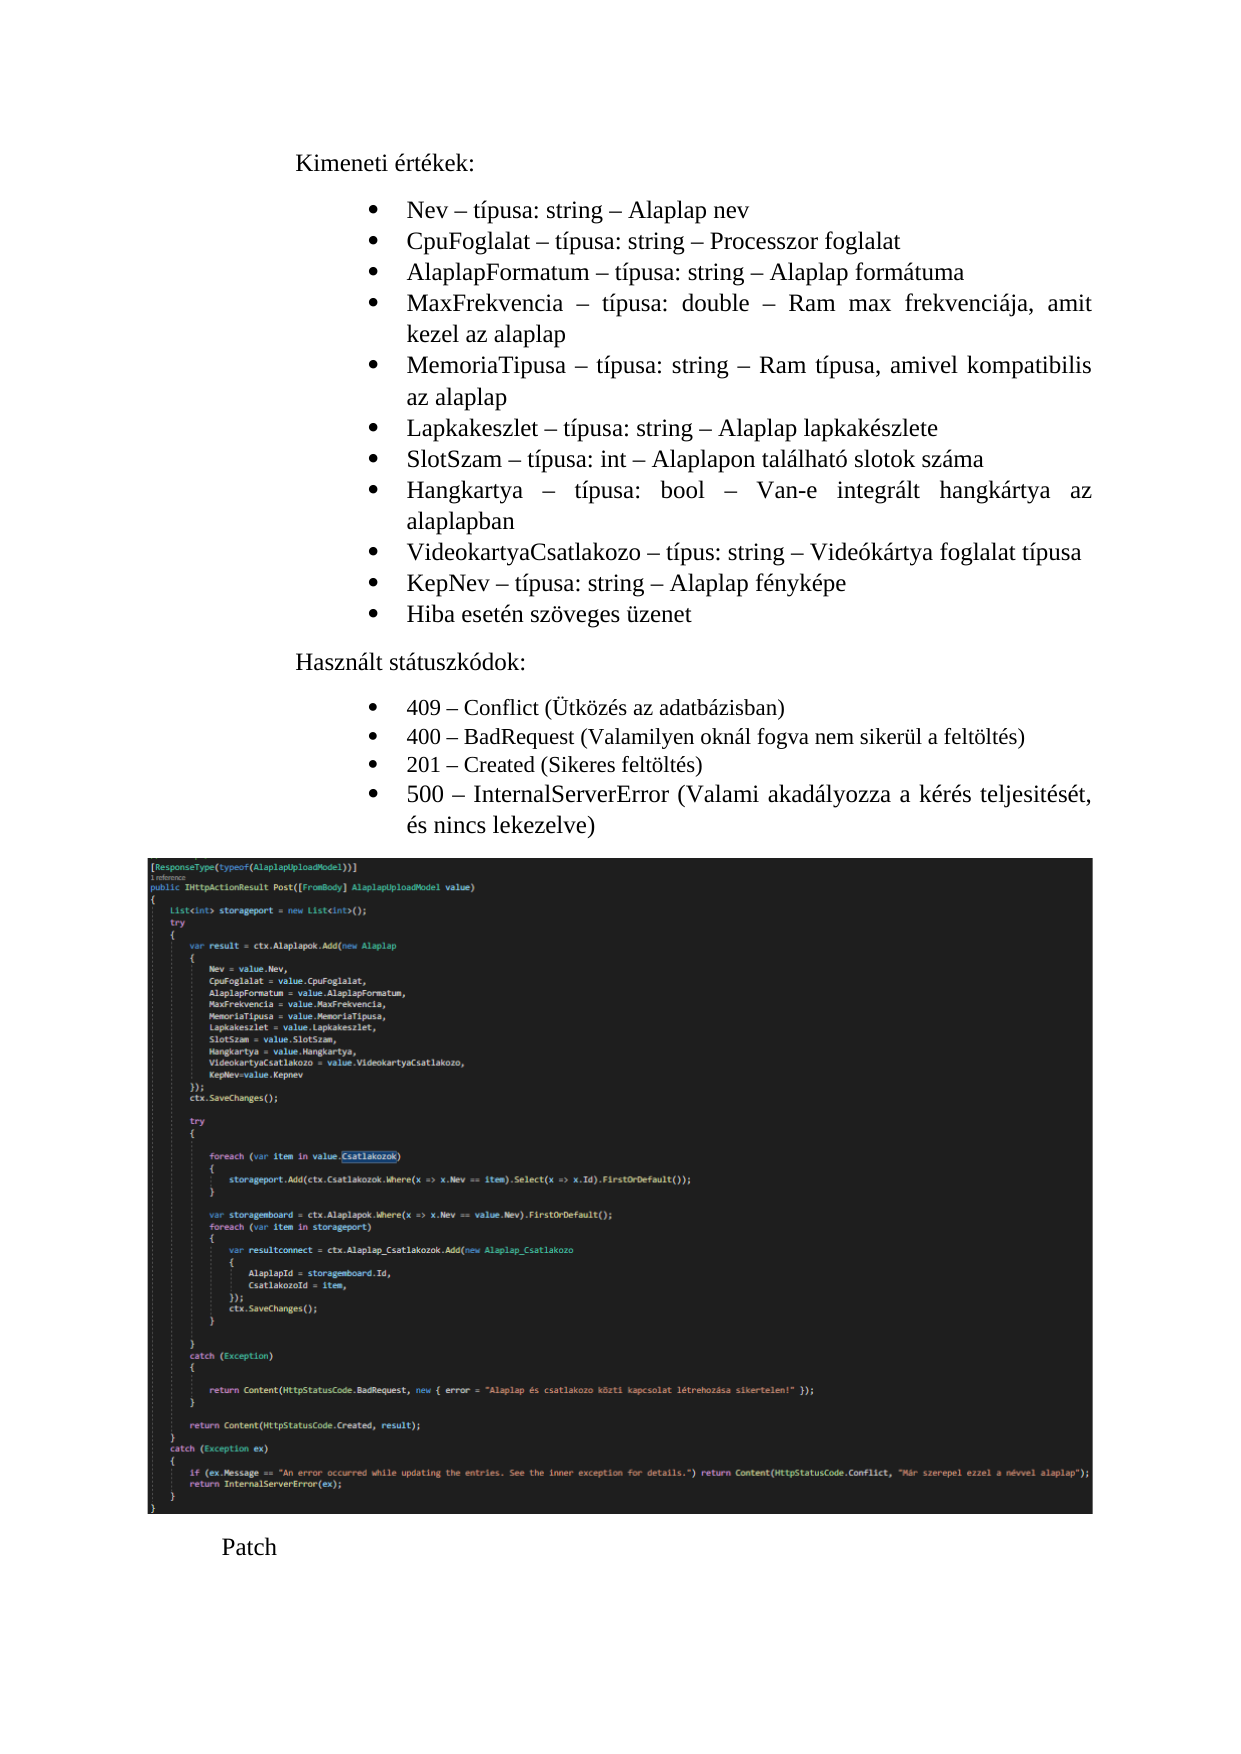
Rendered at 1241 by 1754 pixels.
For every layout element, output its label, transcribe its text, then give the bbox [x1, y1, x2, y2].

list 500 – InternalServerError (Valami akadályozza a kérés teljesitését, és nincs lekezelve) [369, 779, 1093, 839]
list VideokartyaCsatlakozo – típus: string – Videókártya foglalat típusa [369, 537, 1093, 566]
text Használt státuszkódok: [295, 647, 1093, 675]
list KepNev – típusa: string – Alaplap fényképe [369, 568, 1093, 597]
list AlaplapFormatum – típusa: string – Alaplap formátuma [369, 257, 1093, 286]
list Hangkartya – típusa: bool – Van-e integrált hangkártya az alaplapban [369, 475, 1093, 534]
list 201 – Created (Sikeres feltöltés) [369, 751, 1093, 777]
list Hiba esetén szöveges üzenet [369, 599, 1093, 628]
picture [147, 858, 1093, 1514]
list 409 – Conflict (Ütközés az adatbázisban) [369, 694, 1093, 721]
list SlotSzam – típusa: int – Alaplapon található slotok száma [369, 444, 1093, 472]
list 400 – BadRequest (Valamilyen oknál fogva nem sikerül a feltöltés) [369, 723, 1093, 749]
list MaxFrekvencia – típusa: double – Ram max frekvenciája, amit kezel az alaplap [369, 288, 1093, 348]
list CpuFoglalat – típusa: string – Processzor foglalat [369, 226, 1093, 255]
text Patch [148, 1532, 1093, 1561]
text Kimeneti értékek: [295, 148, 1093, 176]
list Lapkakeszlet – típusa: string – Alaplap lapkakészlete [369, 413, 1093, 441]
list Nev – típusa: string – Alaplap nev [369, 195, 1093, 224]
list MemoriaTipusa – típusa: string – Ram típusa, amivel kompatibilis az alaplap [369, 351, 1093, 410]
